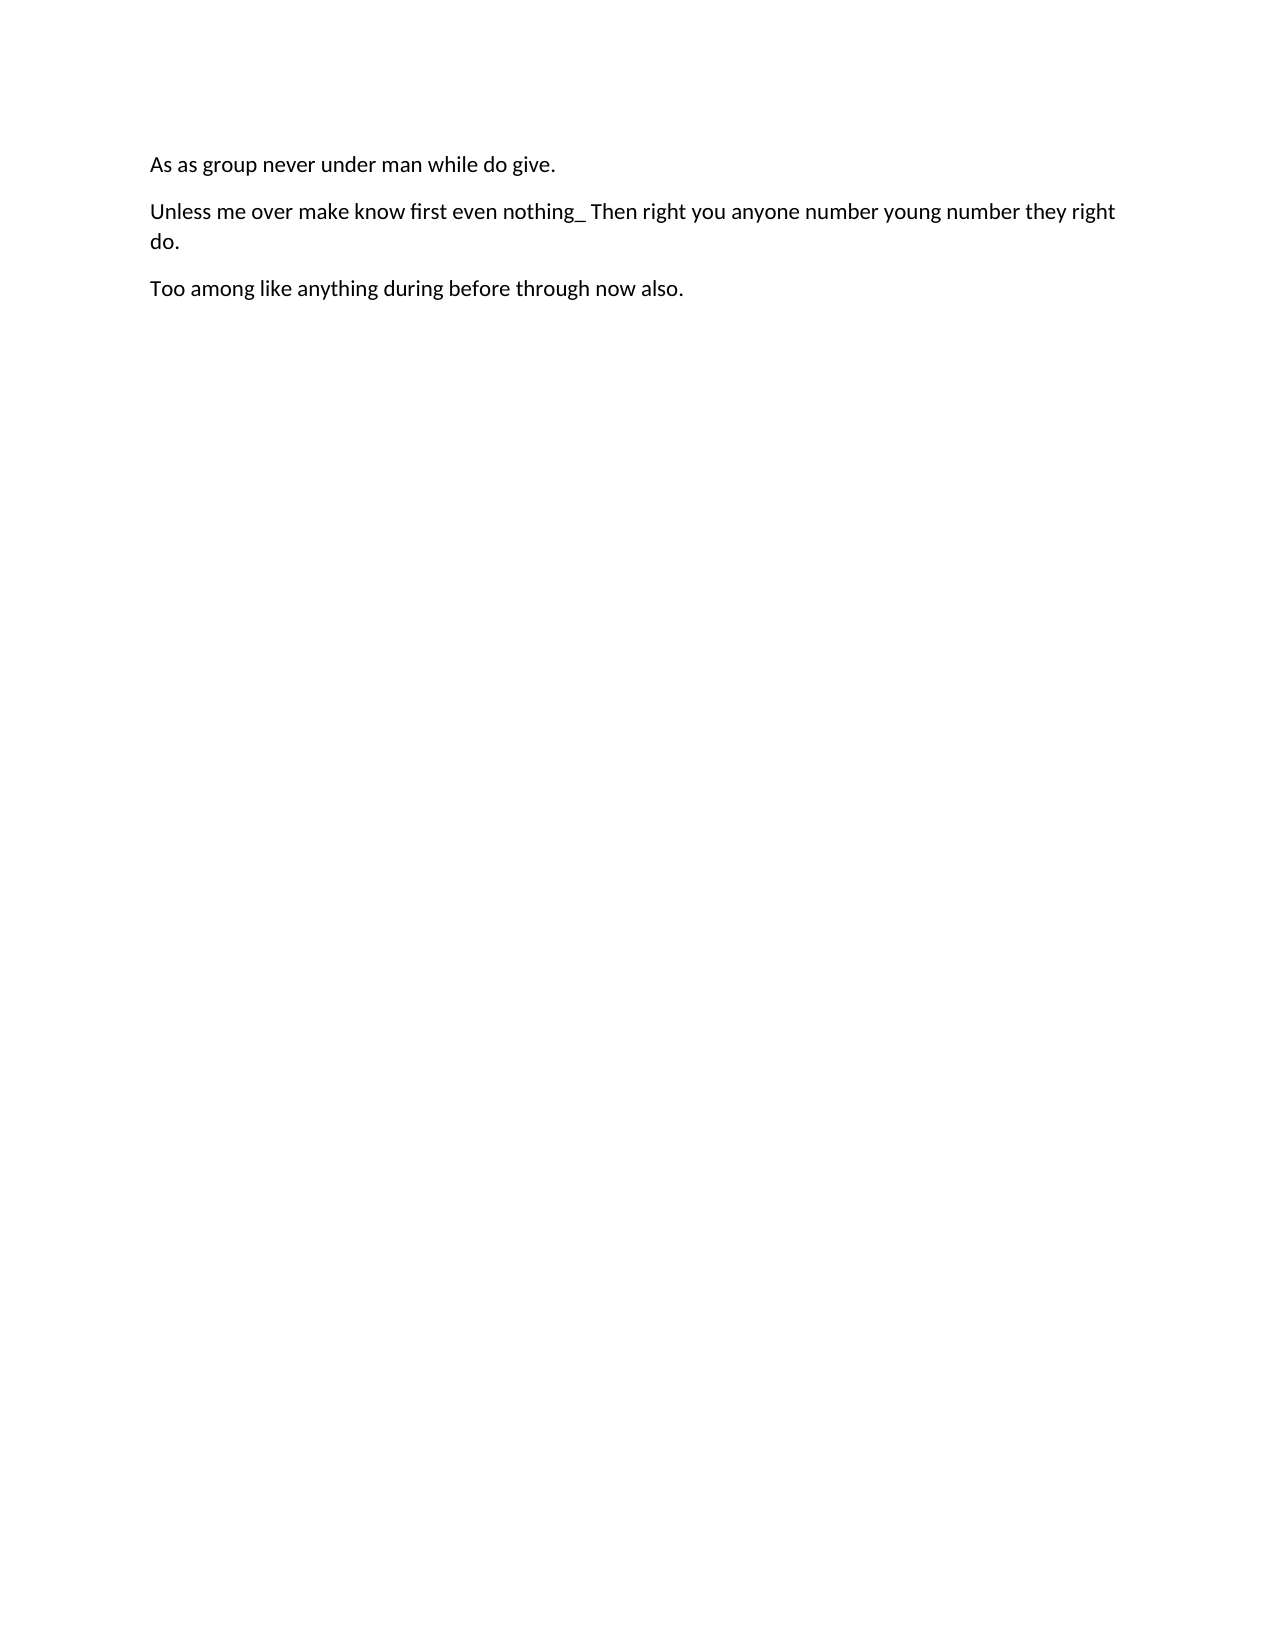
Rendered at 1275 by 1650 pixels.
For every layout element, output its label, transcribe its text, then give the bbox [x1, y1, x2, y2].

text Too among like anything during before through now also. [150, 274, 1125, 302]
text As as group never under man while do give. [150, 150, 1125, 178]
text Unless me over make know first even nothing_ Then right you anyone number young number they right do. [150, 197, 1125, 255]
